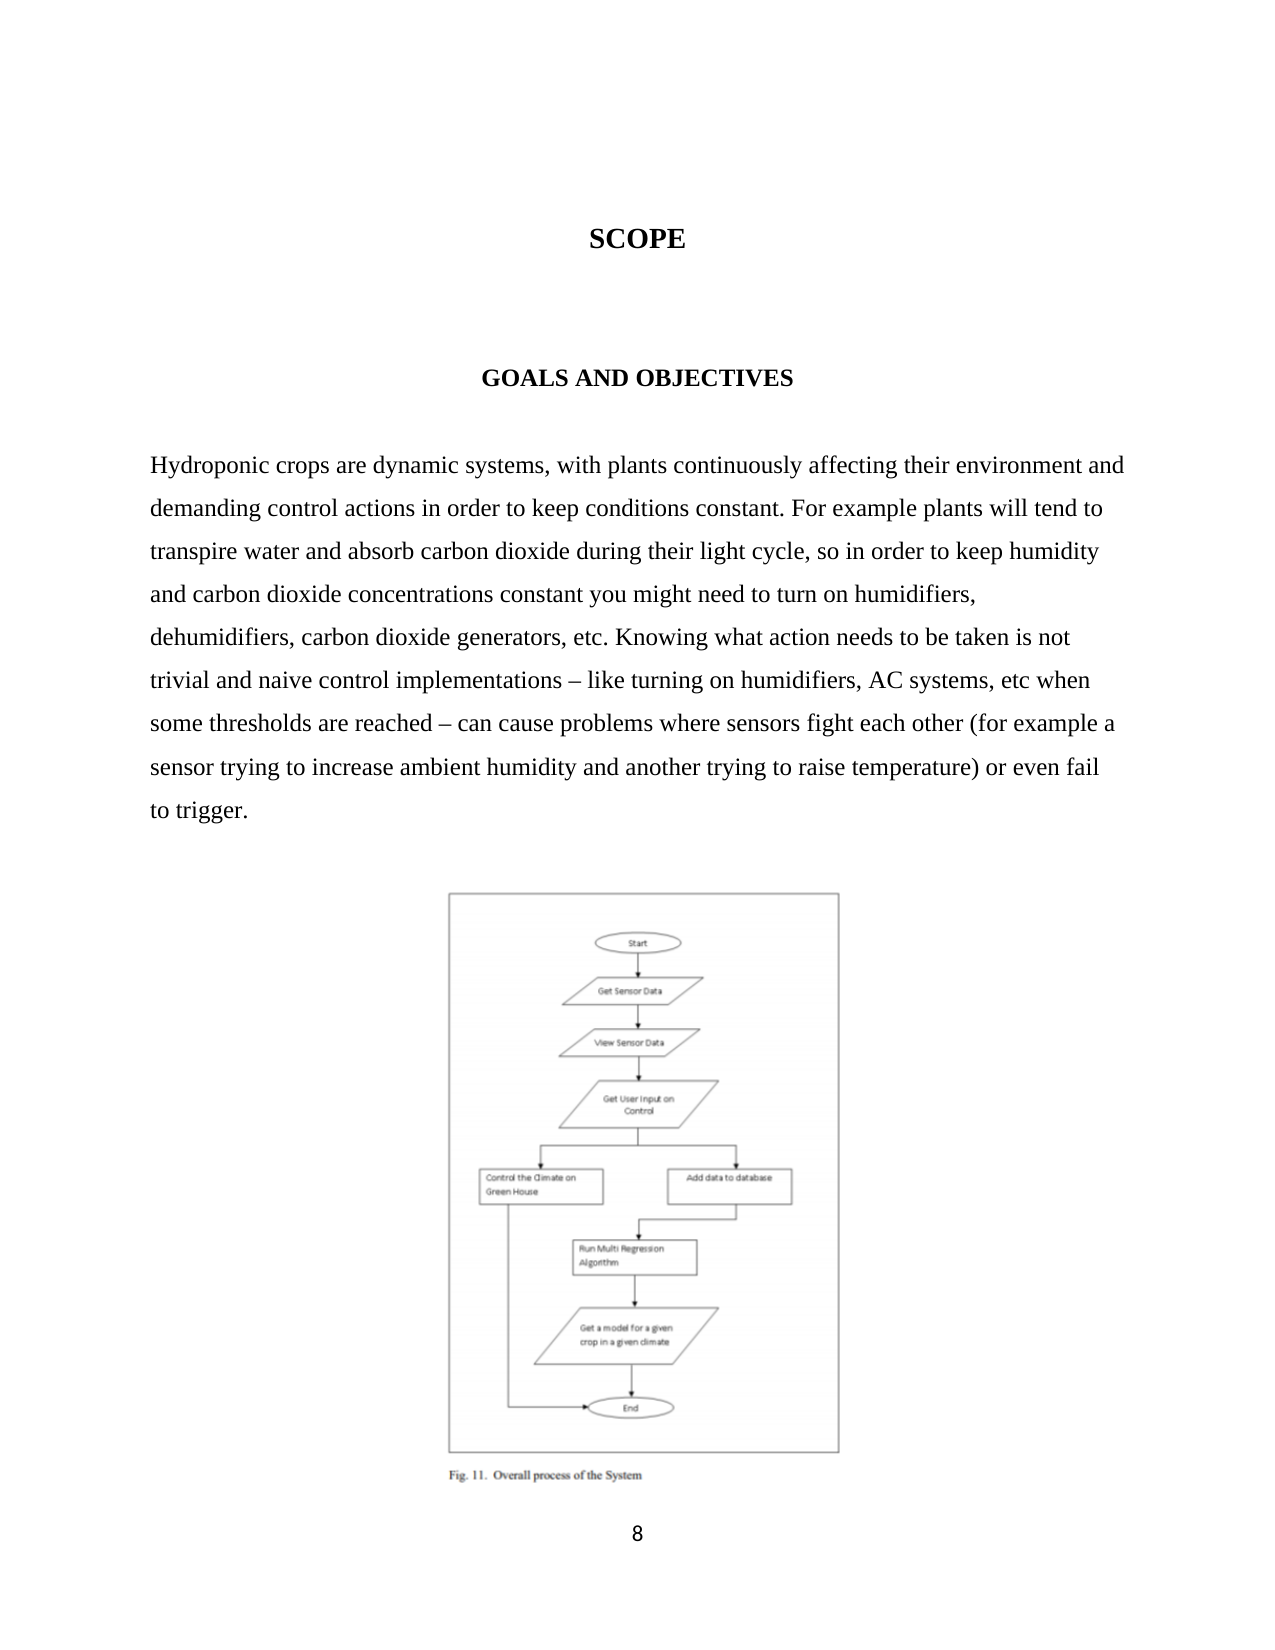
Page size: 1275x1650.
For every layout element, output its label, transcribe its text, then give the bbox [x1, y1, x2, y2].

text GOALS AND OBJECTIVES [150, 363, 1125, 392]
picture [429, 881, 847, 1489]
text SCOPE [150, 221, 1125, 255]
text Hydroponic crops are dynamic systems, with plants continuously affecting their environment and demanding control actions in order to keep conditions constant. For example plants will tend to transpire water and absorb carbon dioxide during their light cycle, so in order to keep humidity and carbon dioxide concentrations constant you might need to turn on humidifiers, dehumidifiers, carbon dioxide generators, etc. Knowing what action needs to be taken is not trivial and naive control implementations – like turning on humidifiers, AC systems, etc when some thresholds are reached – can cause problems where sensors fight each other (for example a sensor trying to increase ambient humidity and another trying to raise temperature) or even fail to trigger. [150, 450, 1125, 823]
